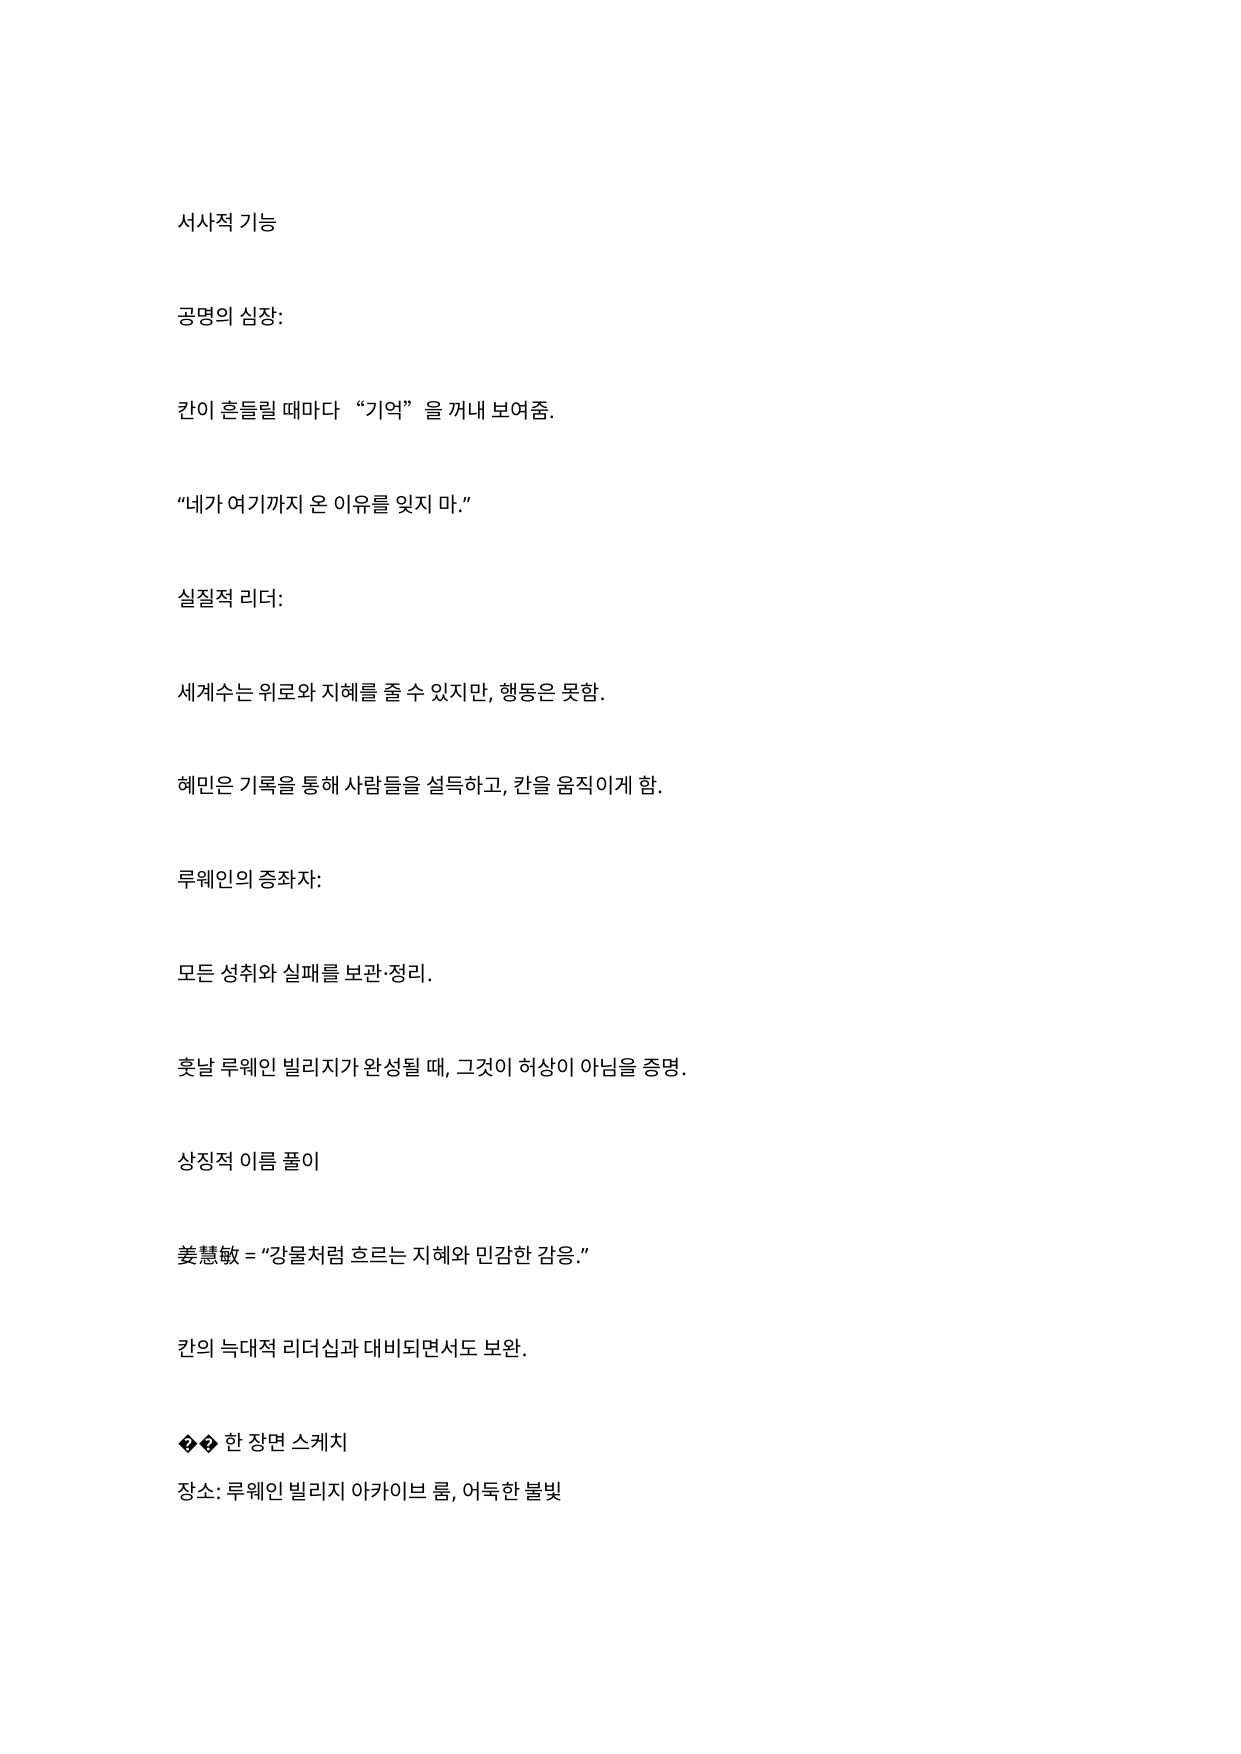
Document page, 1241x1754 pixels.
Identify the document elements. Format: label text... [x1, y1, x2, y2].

text �� 한 장면 스케치 [177, 1427, 1063, 1457]
text 모든 성취와 실패를 보관·정리. [177, 957, 1063, 988]
text 훗날 루웨인 빌리지가 완성될 때, 그것이 허상이 아님을 증명. [177, 1051, 1063, 1082]
text 서사적 기능 [177, 207, 1063, 237]
text 공명의 심장: [177, 300, 1063, 331]
text 칸이 흔들릴 때마다 “기억”을 꺼내 보여줌. [177, 394, 1063, 424]
text 姜慧敏 = “강물처럼 흐르는 지혜와 민감한 감응.” [177, 1239, 1063, 1269]
text 실질적 리더: [177, 582, 1063, 612]
text 혜민은 기록을 통해 사람들을 설득하고, 칸을 움직이게 함. [177, 770, 1063, 800]
text 칸의 늑대적 리더십과 대비되면서도 보완. [177, 1333, 1063, 1363]
text 장소: 루웨인 빌리지 아카이브 룸, 어둑한 불빛 [177, 1475, 1063, 1505]
text “네가 여기까지 온 이유를 잊지 마.” [177, 488, 1063, 518]
text 세계수는 위로와 지혜를 줄 수 있지만, 행동은 못함. [177, 676, 1063, 706]
text 루웨인의 증좌자: [177, 863, 1063, 894]
text 상징적 이름 풀이 [177, 1145, 1063, 1175]
